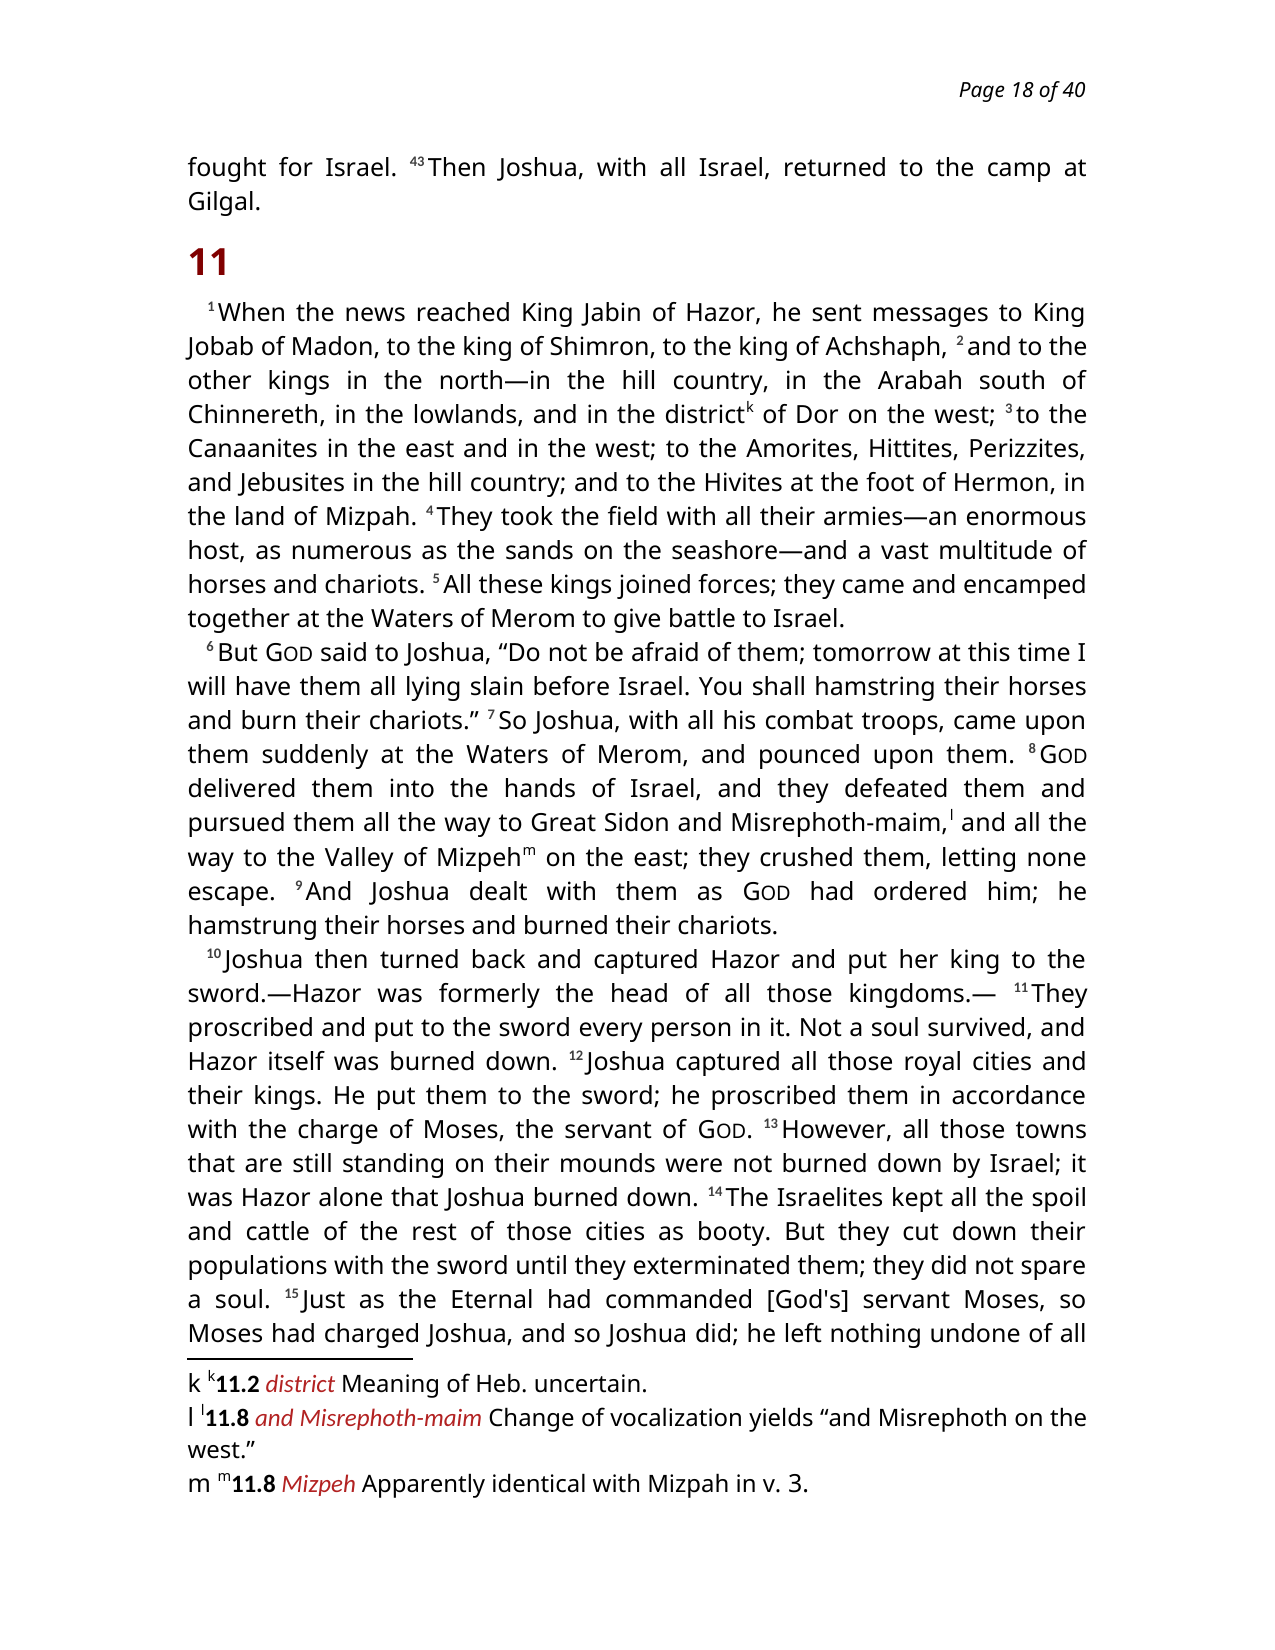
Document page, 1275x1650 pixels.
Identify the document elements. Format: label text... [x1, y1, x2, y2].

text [187, 941, 1087, 1350]
text 6 But God said to Joshua, “Do not be afraid of them; tomorrow at this time I will have them all lying slain before Israel. You shall hamstring their horses and burn their chariots.” 7 So Joshua, with all his combat troops, came upon them suddenly at the Waters of Merom, and pounced upon them. 8 God delivered them into the hands of Israel, and they defeated them and pursued them all the way to Great Sidon and Misrephoth-maim,l and all the way to the Valley of Mizpehm on the east; they crushed them, letting none escape. 9 And Joshua dealt with them as God had ordered him; he hamstrung their horses and burned their chariots. [187, 635, 1087, 941]
text 11 [187, 235, 1087, 286]
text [187, 150, 1087, 218]
text 1 When the news reached King Jabin of Hazor, he sent messages to King Jobab of Madon, to the king of Shimron, to the king of Achshaph, 2 and to the other kings in the north—in the hill country, in the Arabah south of Chinnereth, in the lowlands, and in the districtk of Dor on the west; 3 to the Canaanites in the east and in the west; to the Amorites, Hittites, Perizzites, and Jebusites in the hill country; and to the Hivites at the foot of Hermon, in the land of Mizpah. 4 They took the field with all their armies—an enormous host, as numerous as the sands on the seashore—and a vast multitude of horses and chariots. 5 All these kings joined forces; they came and encamped together at the Waters of Merom to give battle to Israel. [187, 294, 1087, 635]
